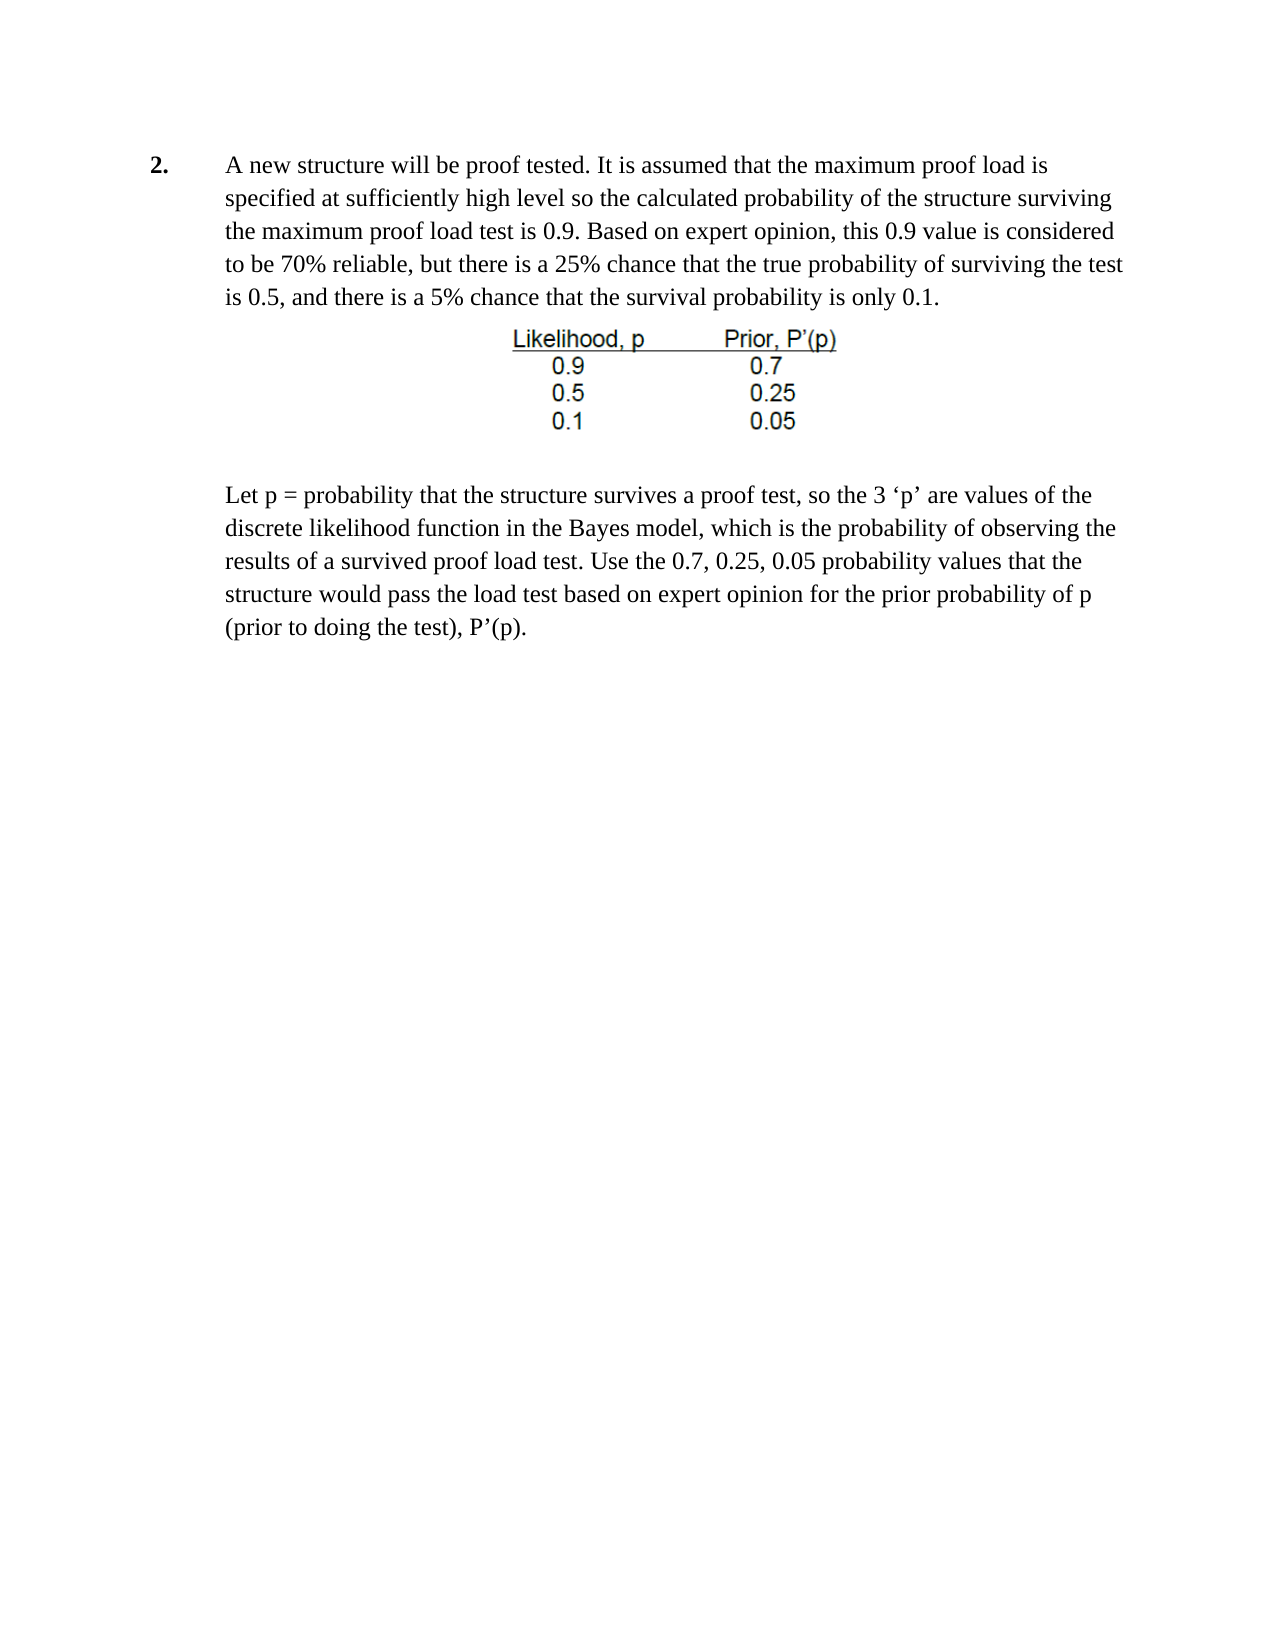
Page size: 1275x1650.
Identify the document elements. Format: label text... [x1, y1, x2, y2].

list Let p = probability that the structure survives a proof test, so the 3 ‘p’ are values of the discrete likelihood function in the Bayes model, which is the probability of observing the results of a survived proof load test. Use the 0.7, 0.25, 0.05 probability values that the structure would pass the load test based on expert opinion for the prior probability of p (prior to doing the test), P’(p). [225, 480, 1125, 641]
list A new structure will be proof tested. It is assumed that the maximum proof load is specified at sufficiently high level so the calculated probability of the structure surviving the maximum proof load test is 0.9. Based on expert opinion, this 0.9 value is considered to be 70% reliable, but there is a 25% chance that the true probability of surviving the test is 0.5, and there is a 5% chance that the survival probability is only 0.1. [150, 150, 1125, 311]
picture [499, 315, 851, 444]
